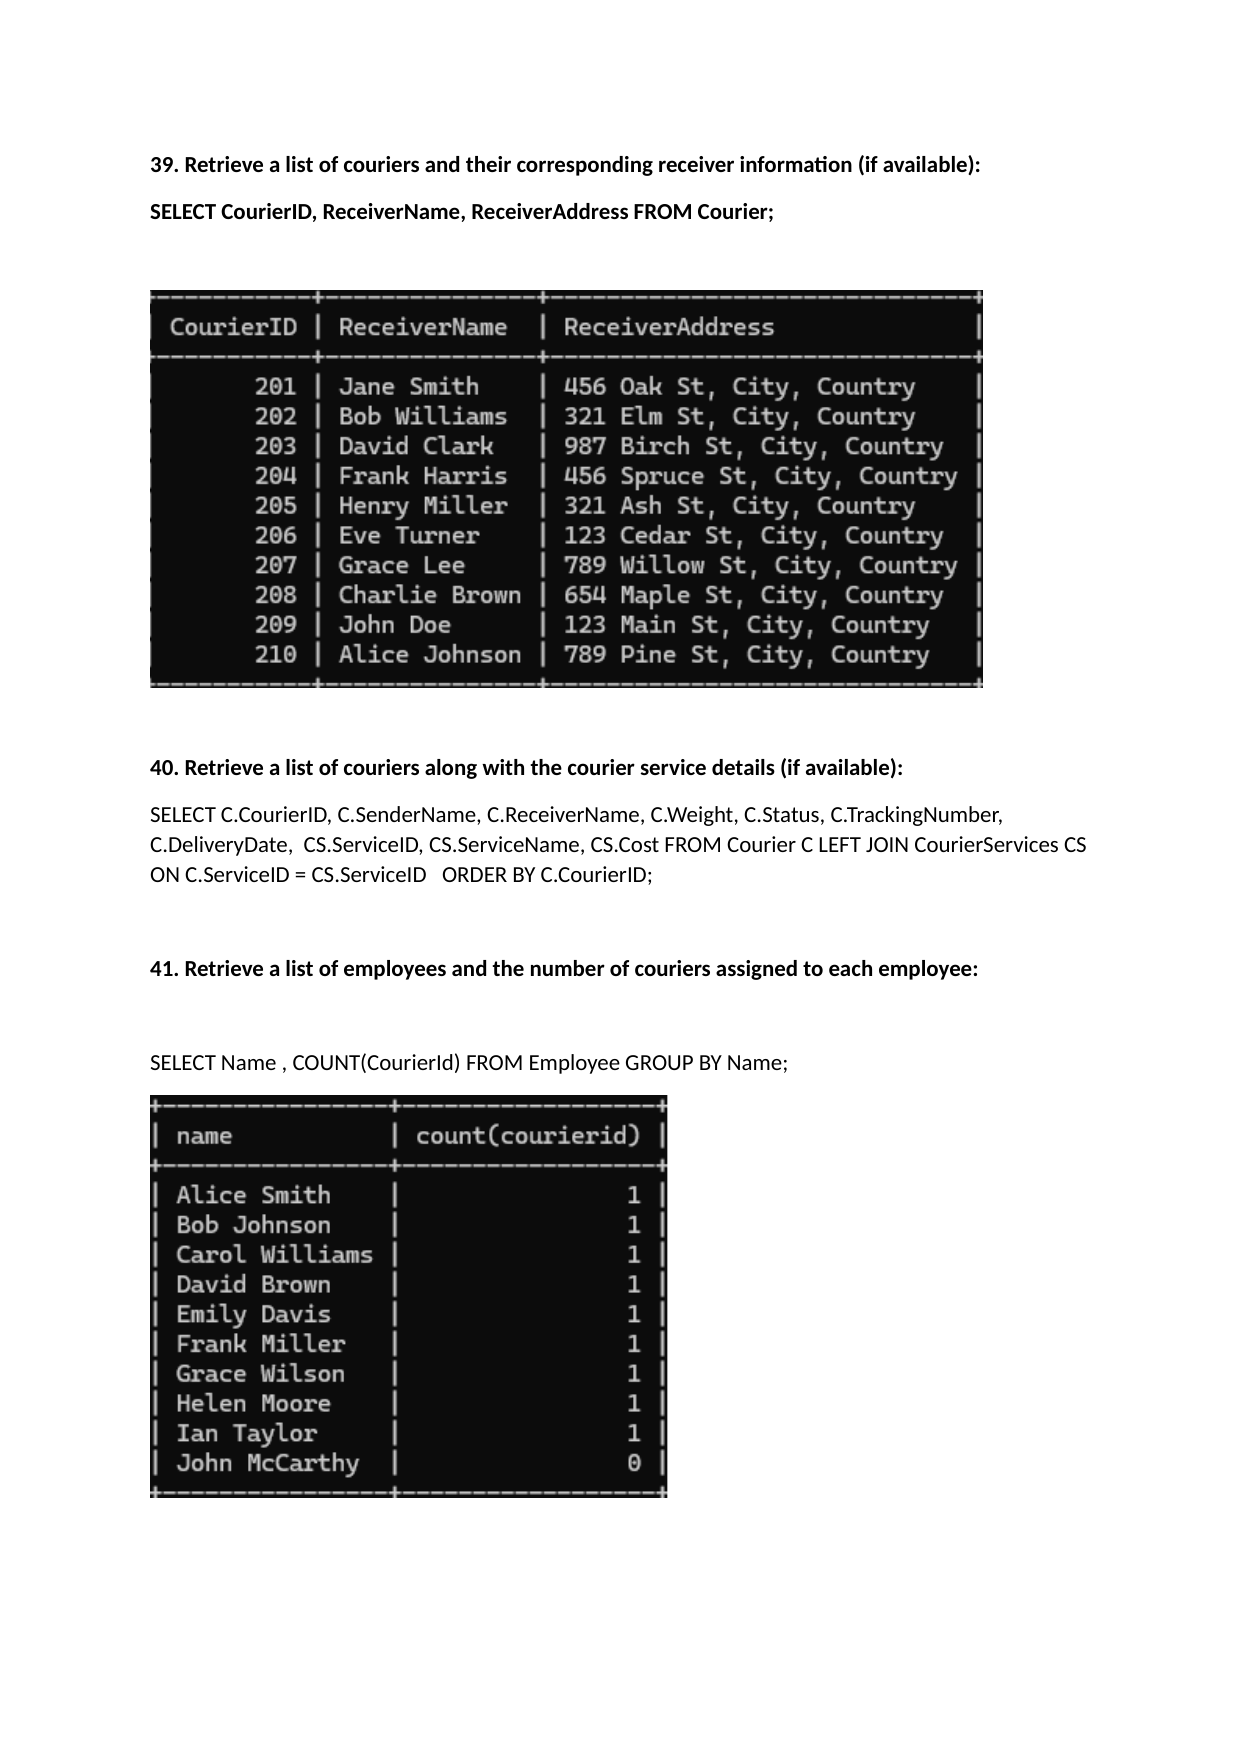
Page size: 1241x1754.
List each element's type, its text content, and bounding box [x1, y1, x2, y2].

text 40. Retrieve a list of couriers along with the courier service details (if available): [150, 753, 1090, 781]
text SELECT CourierID, ReceiverName, ReceiverAddress FROM Courier; [150, 197, 1090, 225]
text SELECT Name , COUNT(CourierId) FROM Employee GROUP BY Name; [150, 1048, 1090, 1076]
picture [150, 1095, 668, 1498]
picture [150, 290, 983, 688]
text 41. Retrieve a list of employees and the number of couriers assigned to each employee: [150, 954, 1090, 982]
text SELECT C.CourierID, C.SenderName, C.ReceiverName, C.Weight, C.Status, C.TrackingNumber, C.DeliveryDate, CS.ServiceID, CS.ServiceName, CS.Cost FROM Courier C LEFT JOIN CourierServices CS ON C.ServiceID = CS.ServiceID ORDER BY C.CourierID; [150, 800, 1090, 888]
text 39. Retrieve a list of couriers and their corresponding receiver information (if available): [150, 150, 1090, 178]
